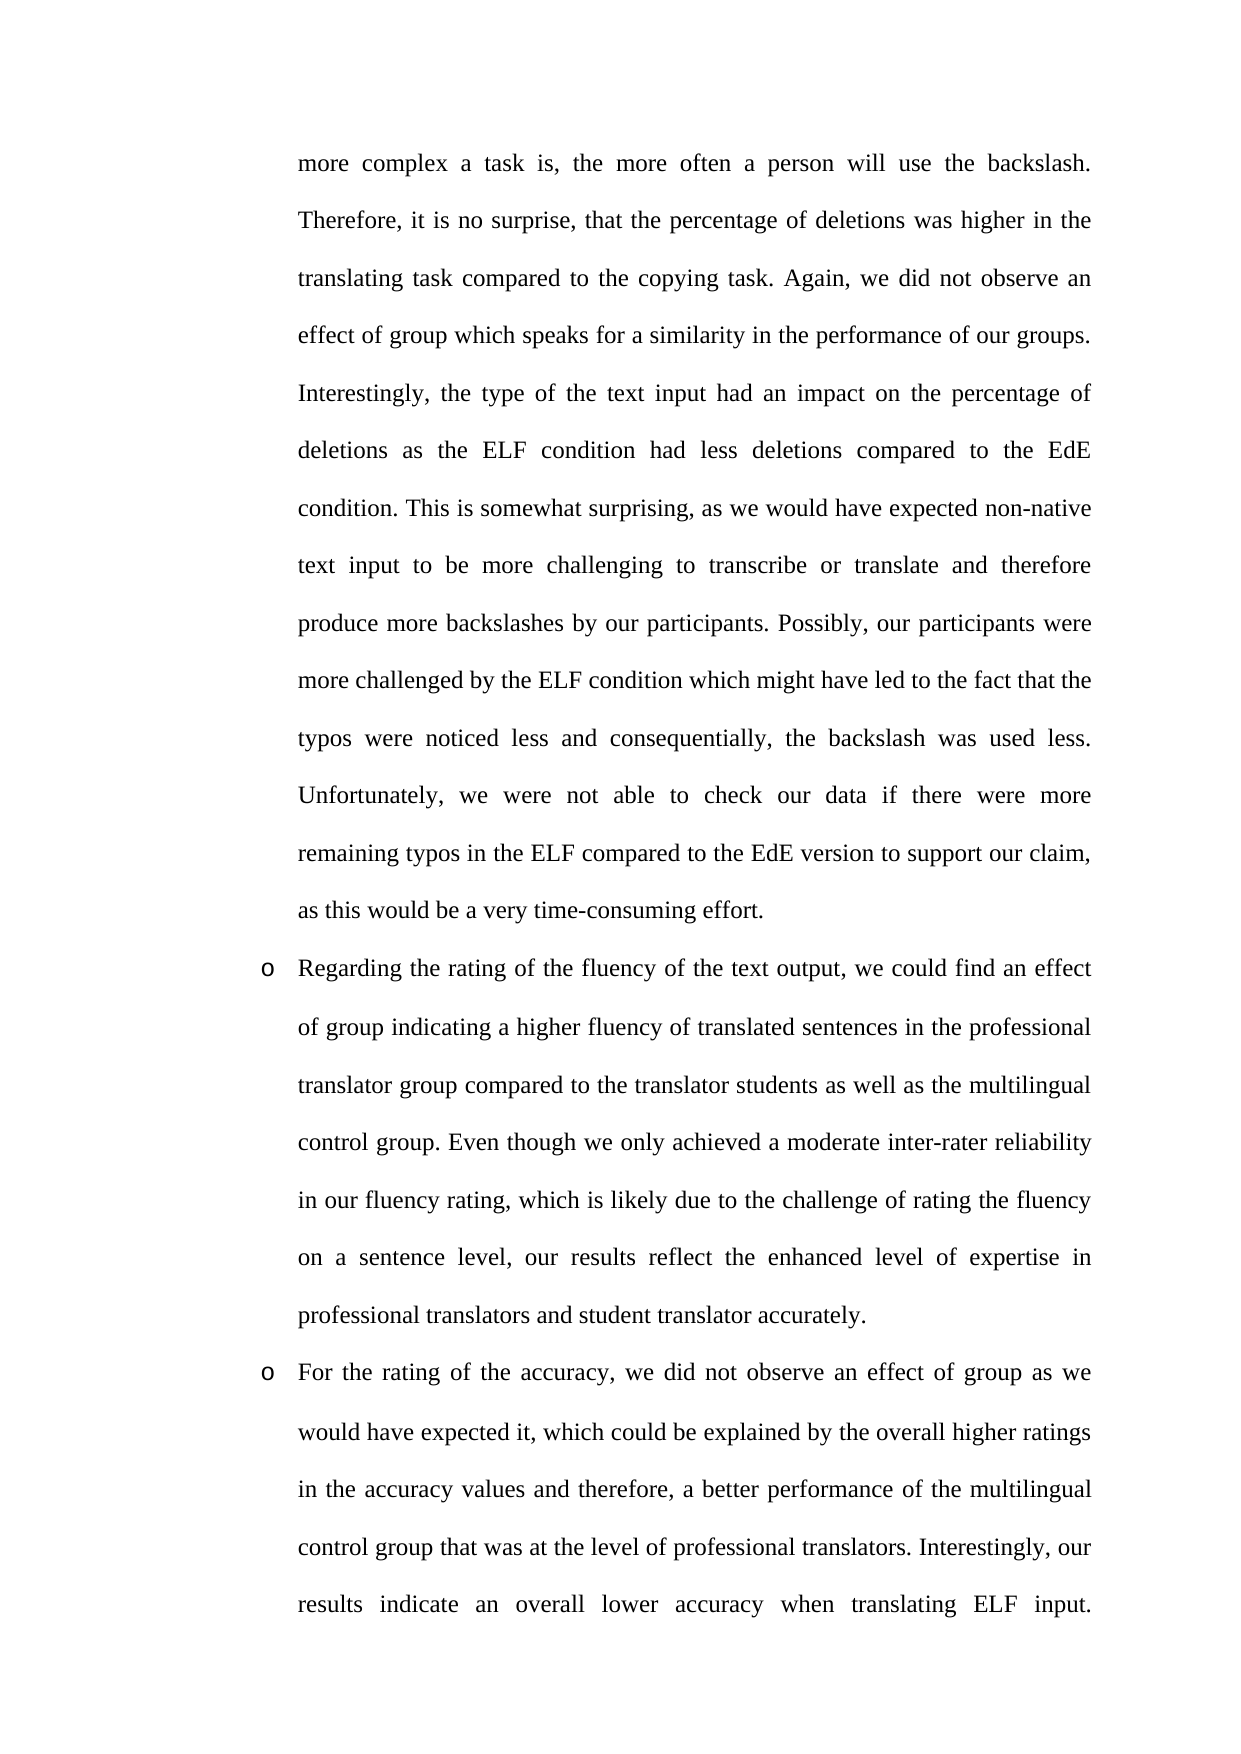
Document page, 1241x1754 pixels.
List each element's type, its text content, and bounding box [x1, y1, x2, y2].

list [260, 148, 1093, 924]
list Regarding the rating of the fluency of the text output, we could find an effect of group indicating a higher fluency of translated sentences in the professional translator group compared to the translator students as well as the multilingual control group. Even though we only achieved a moderate inter-rater reliability in our fluency rating, which is likely due to the challenge of rating the fluency on a sentence level, our results reflect the enhanced level of expertise in professional translators and student translator accurately. [260, 953, 1093, 1328]
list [260, 1357, 1093, 1618]
